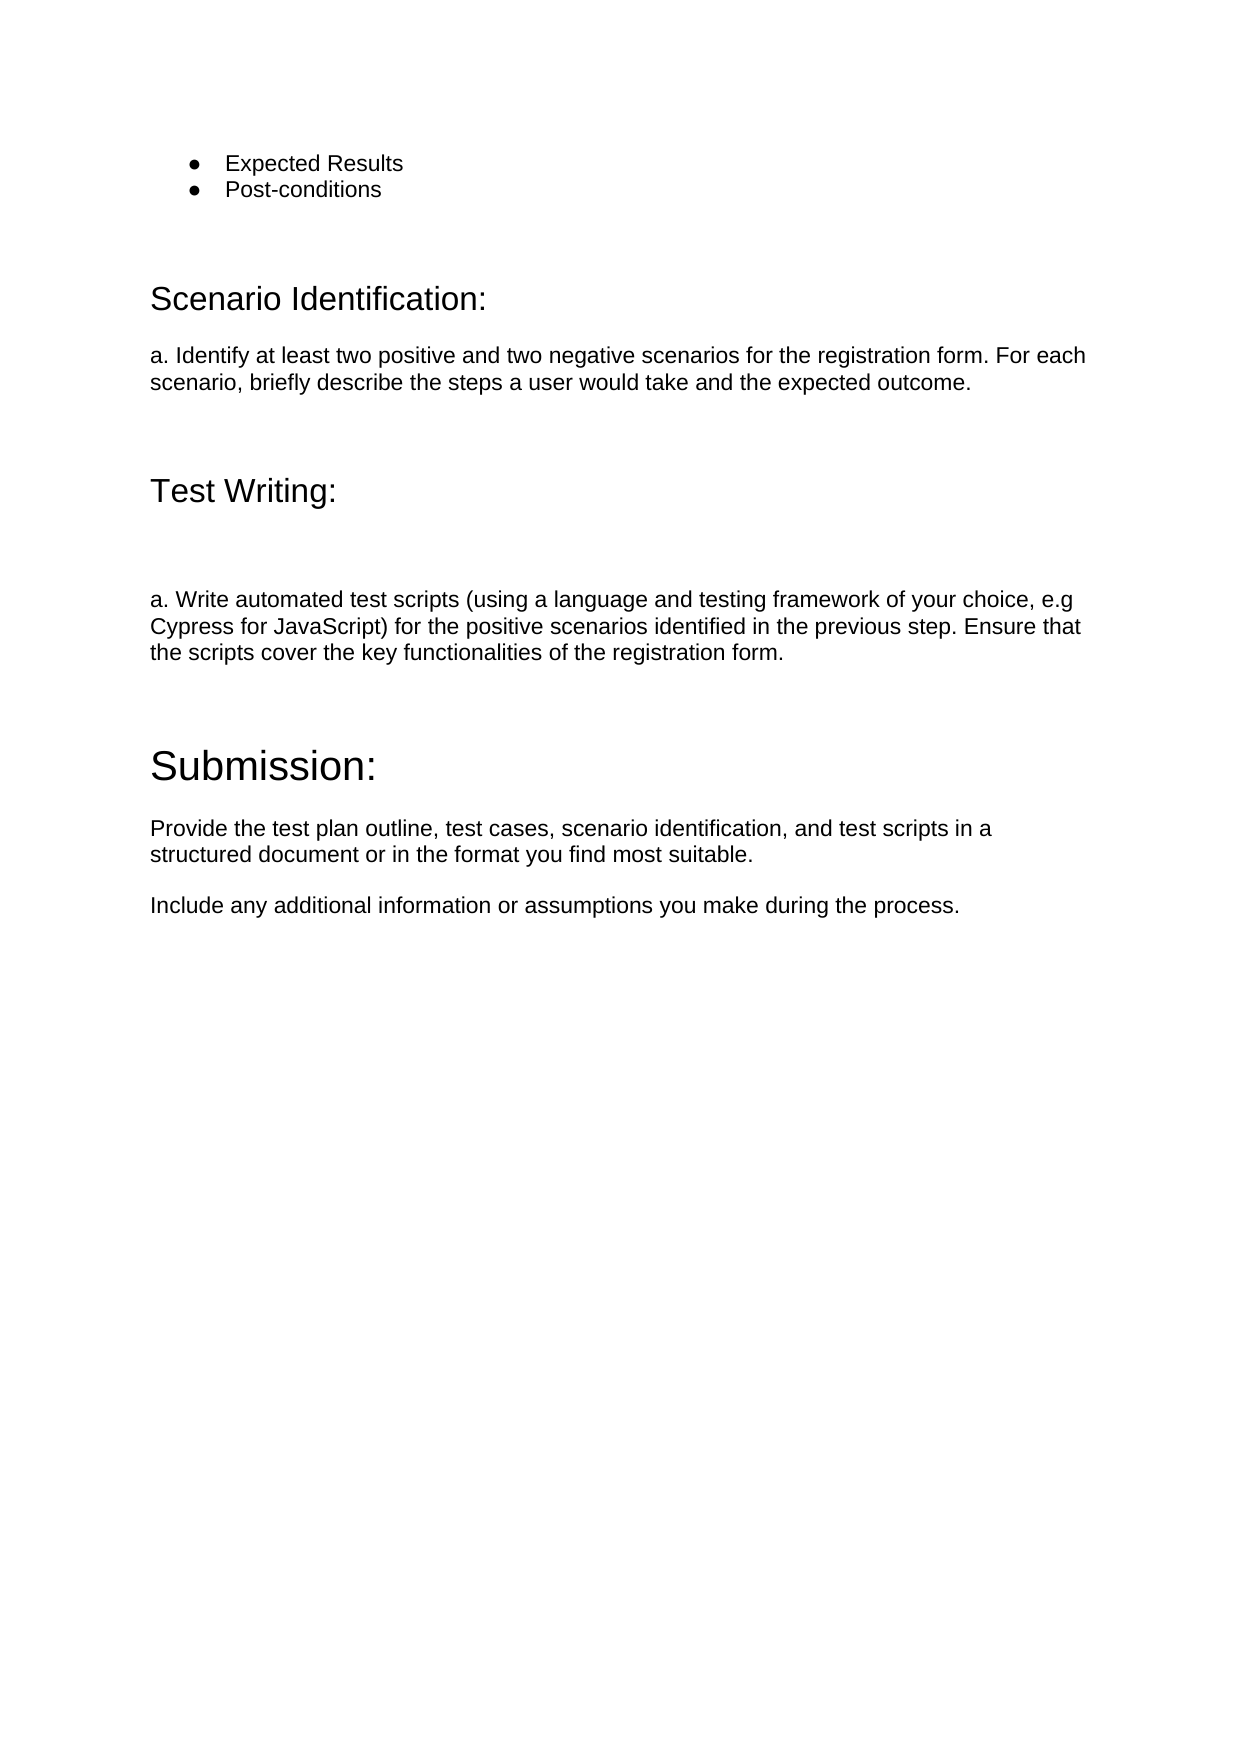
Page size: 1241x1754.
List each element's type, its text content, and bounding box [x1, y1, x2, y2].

text Provide the test plan outline, test cases, scenario identification, and test scripts in a structured document or in the format you find most suitable. [150, 815, 1090, 867]
subtitle Test Writing: [150, 472, 1090, 510]
text a. Identify at least two positive and two negative scenarios for the registration form. For each scenario, briefly describe the steps a user would take and the expected outcome. [150, 342, 1090, 395]
subtitle Submission: [150, 742, 1090, 790]
text Include any additional information or assumptions you make during the process. [150, 892, 1090, 919]
subtitle Scenario Identification: [150, 279, 1090, 317]
list Expected Results [187, 150, 1090, 176]
text a. Write automated test scripts (using a language and testing framework of your choice, e.g Cypress for JavaScript) for the positive scenarios identified in the previous step. Ensure that the scripts cover the key functionalities of the registration form. [150, 586, 1090, 665]
list Post-conditions [187, 176, 1090, 203]
